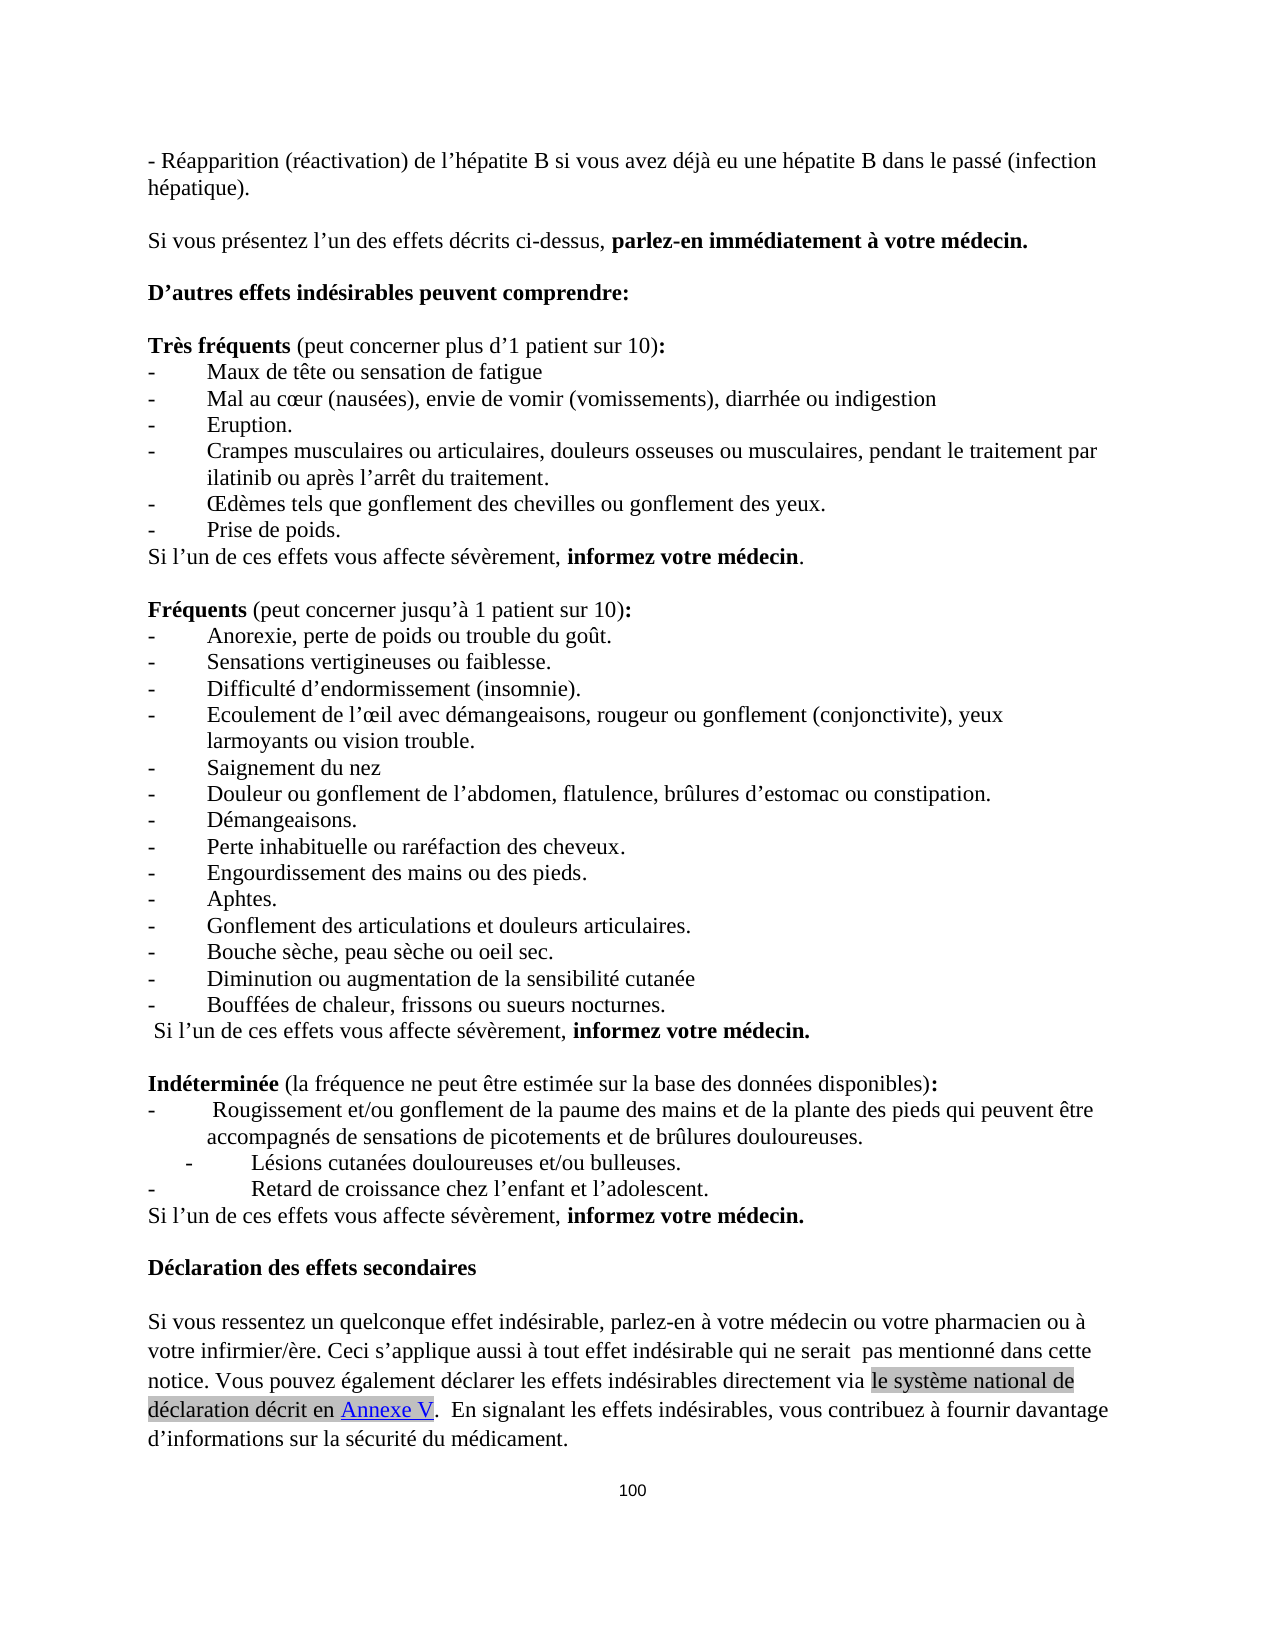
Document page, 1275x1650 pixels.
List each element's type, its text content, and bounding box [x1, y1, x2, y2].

text - Mal au cœur (nausées), envie de vomir (vomissements), diarrhée ou indigestion [148, 385, 1127, 411]
text - Bouffées de chaleur, frissons ou sueurs nocturnes. [148, 991, 1127, 1017]
list Retard de croissance chez l’enfant et l’adolescent. [148, 1175, 1127, 1202]
text Très fréquents (peut concerner plus d’1 patient sur 10): [148, 332, 1127, 358]
text Si l’un de ces effets vous affecte sévèrement, informez votre médecin. [148, 1202, 1127, 1228]
list Déclaration des effets secondaires [148, 1254, 1127, 1281]
text - Sensations vertigineuses ou faiblesse. [148, 648, 1127, 675]
text accompagnés de sensations de picotements et de brûlures douloureuses. [148, 1123, 1127, 1149]
text - Saignement du nez [148, 754, 1127, 780]
text - Réapparition (réactivation) de l’hépatite B si vous avez déjà eu une hépatite B dans le passé (infection hépatique). [148, 148, 1127, 200]
text Si l’un de ces effets vous affecte sévèrement, informez votre médecin. [148, 1017, 1127, 1044]
text - Gonflement des articulations et douleurs articulaires. [148, 912, 1127, 938]
text - Anorexie, perte de poids ou trouble du goût. [148, 622, 1127, 648]
text - Aphtes. [148, 886, 1127, 912]
text - Douleur ou gonflement de l’abdomen, flatulence, brûlures d’estomac ou constipation. [148, 780, 1127, 806]
text - Démangeaisons. [148, 806, 1127, 833]
text Indéterminée (la fréquence ne peut être estimée sur la base des données disponibles): [148, 1070, 1127, 1096]
text - Rougissement et/ou gonflement de la paume des mains et de la plante des pieds qui peuvent être [148, 1096, 1127, 1123]
text - Bouche sèche, peau sèche ou oeil sec. [148, 938, 1127, 964]
text Fréquents (peut concerner jusqu’à 1 patient sur 10): [148, 596, 1127, 622]
text - Prise de poids. [148, 517, 1127, 543]
text - Crampes musculaires ou articulaires, douleurs osseuses ou musculaires, pendant le traitement par ilatinib ou après l’arrêt du traitement. [148, 437, 1127, 490]
text Si vous présentez l’un des effets décrits ci-dessus, parlez-en immédiatement à votre médecin. [148, 227, 1127, 253]
text - Difficulté d’endormissement (insomnie). [148, 675, 1127, 701]
text - Perte inhabituelle ou raréfaction des cheveux. [148, 833, 1127, 859]
text larmoyants ou vision trouble. [148, 727, 1127, 754]
text - Diminution ou augmentation de la sensibilité cutanée [148, 964, 1127, 991]
text - Eruption. [148, 411, 1127, 437]
text D’autres effets indésirables peuvent comprendre: [148, 279, 1127, 306]
text - Ecoulement de l’œil avec démangeaisons, rougeur ou gonflement (conjonctivite), yeux [148, 701, 1127, 727]
text - Engourdissement des mains ou des pieds. [148, 859, 1127, 886]
text Si vous ressentez un quelconque effet indésirable, parlez-en à votre médecin ou votre pharmacien ou à votre infirmier/ère. Ceci s’applique aussi à tout effet indésirable qui ne serait pas mentionné dans cette notice. Vous pouvez également déclarer les effets indésirables directement via le système national de déclaration décrit en Annexe V. En signalant les effets indésirables, vous contribuez à fournir davantage d’informations sur la sécurité du médicament. [148, 1306, 1127, 1451]
text - Maux de tête ou sensation de fatigue [148, 358, 1127, 385]
text - Œdèmes tels que gonflement des chevilles ou gonflement des yeux. [148, 490, 1127, 517]
text Si l’un de ces effets vous affecte sévèrement, informez votre médecin. [148, 543, 1127, 569]
list Lésions cutanées douloureuses et/ou bulleuses. [185, 1149, 1127, 1175]
